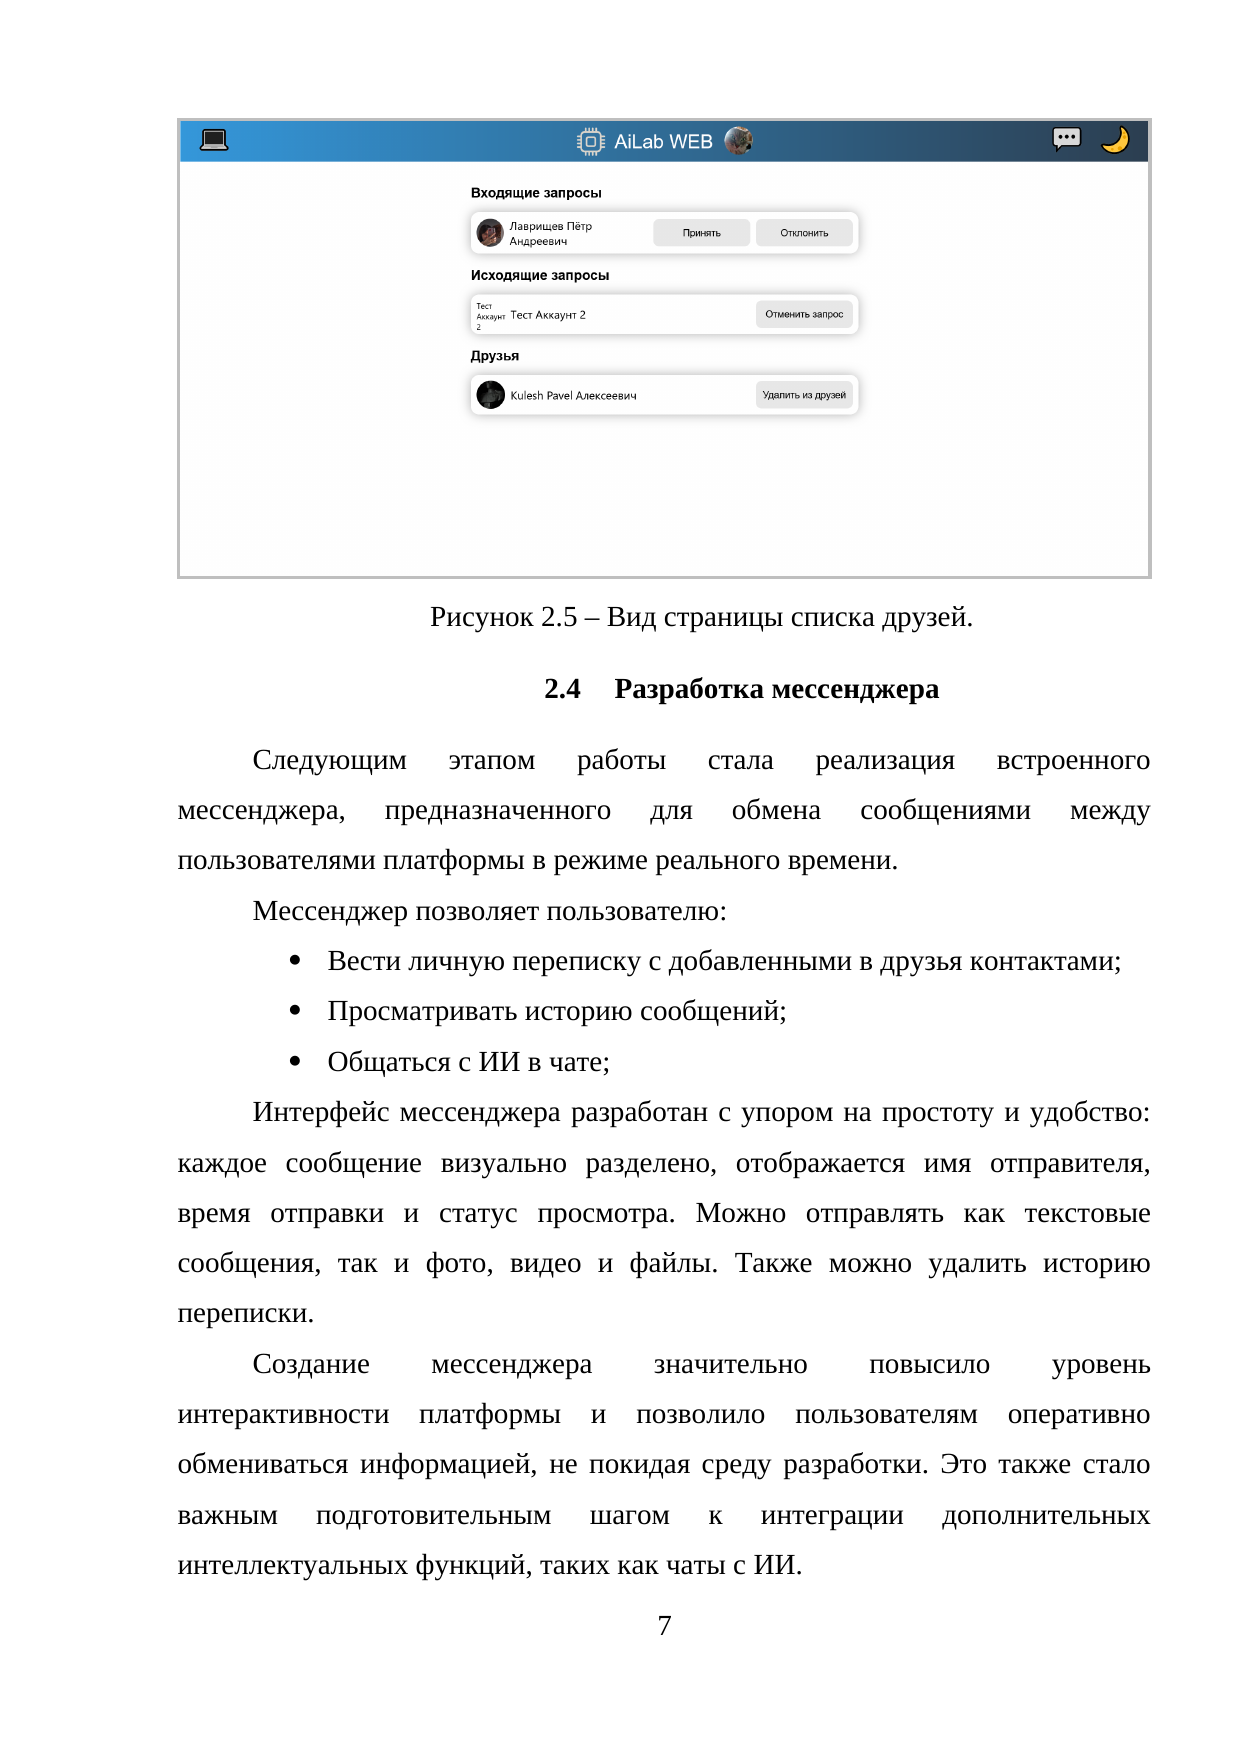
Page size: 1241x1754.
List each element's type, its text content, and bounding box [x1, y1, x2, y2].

text Создание мессенджера значительно повысило уровень интерактивности платформы и позволило пользователям оперативно обмениваться информацией, не покидая среду разработки. Это также стало важным подготовительным шагом к интеграции дополнительных интеллектуальных функций, таких как чаты с ИИ. [177, 1346, 1152, 1581]
list Общаться с ИИ в чате; [290, 1044, 1152, 1078]
list Вести личную переписку с добавленными в друзья контактами; [290, 943, 1152, 977]
text Мессенджер позволяет пользователю: [177, 893, 1152, 926]
list Просматривать историю сообщений; [290, 993, 1152, 1027]
text Интерфейс мессенджера разработан с упором на простоту и удобство: каждое сообщение визуально разделено, отображается имя отправителя, время отправки и статус просмотра. Можно отправлять как текстовые сообщения, так и фото, видео и файлы. Также можно удалить историю переписки. [177, 1094, 1152, 1329]
text Следующим этапом работы стала реализация встроенного мессенджера, предназначенного для обмена сообщениями между пользователями платформы в режиме реального времени. [177, 742, 1152, 876]
text Разработка мессенджера [258, 671, 1152, 704]
picture [180, 121, 1148, 576]
text Рисунок 2.5 – Вид страницы списка друзей. [177, 599, 1152, 633]
